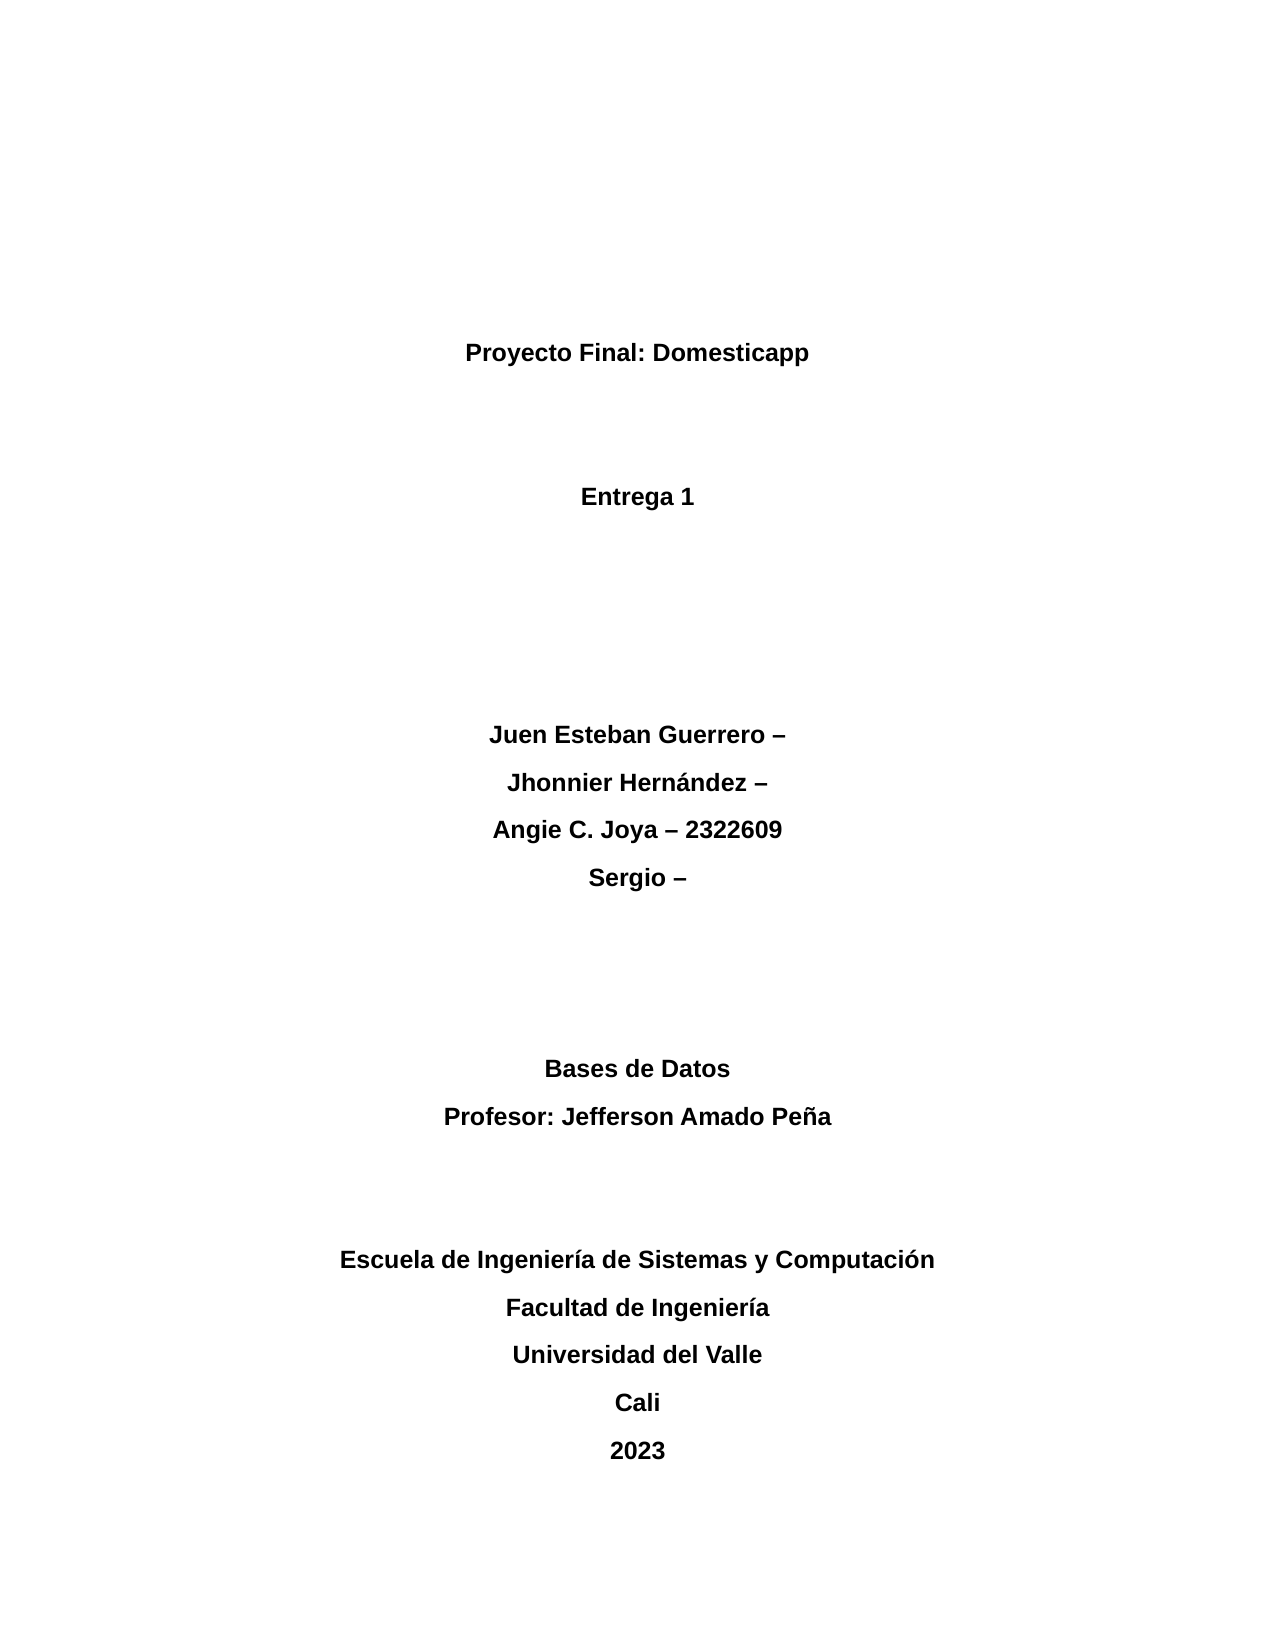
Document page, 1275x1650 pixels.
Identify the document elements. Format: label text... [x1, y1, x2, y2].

text 2023 [177, 1436, 1098, 1464]
text Proyecto Final: Domesticapp [177, 338, 1098, 367]
text Facultad de Ingeniería [177, 1293, 1098, 1321]
text Profesor: Jefferson Amado Peña [177, 1102, 1098, 1131]
text Universidad del Valle [177, 1340, 1098, 1369]
text Angie C. Joya – 2322609 [177, 816, 1098, 844]
text Sergio – [177, 863, 1098, 892]
text Entrega 1 [177, 482, 1098, 510]
text Juen Esteban Guerrero – [177, 720, 1098, 749]
text Cali [177, 1388, 1098, 1417]
text Jhonnier Hernández – [177, 768, 1098, 797]
text Bases de Datos [177, 1054, 1098, 1083]
text Escuela de Ingeniería de Sistemas y Computación [177, 1245, 1098, 1274]
